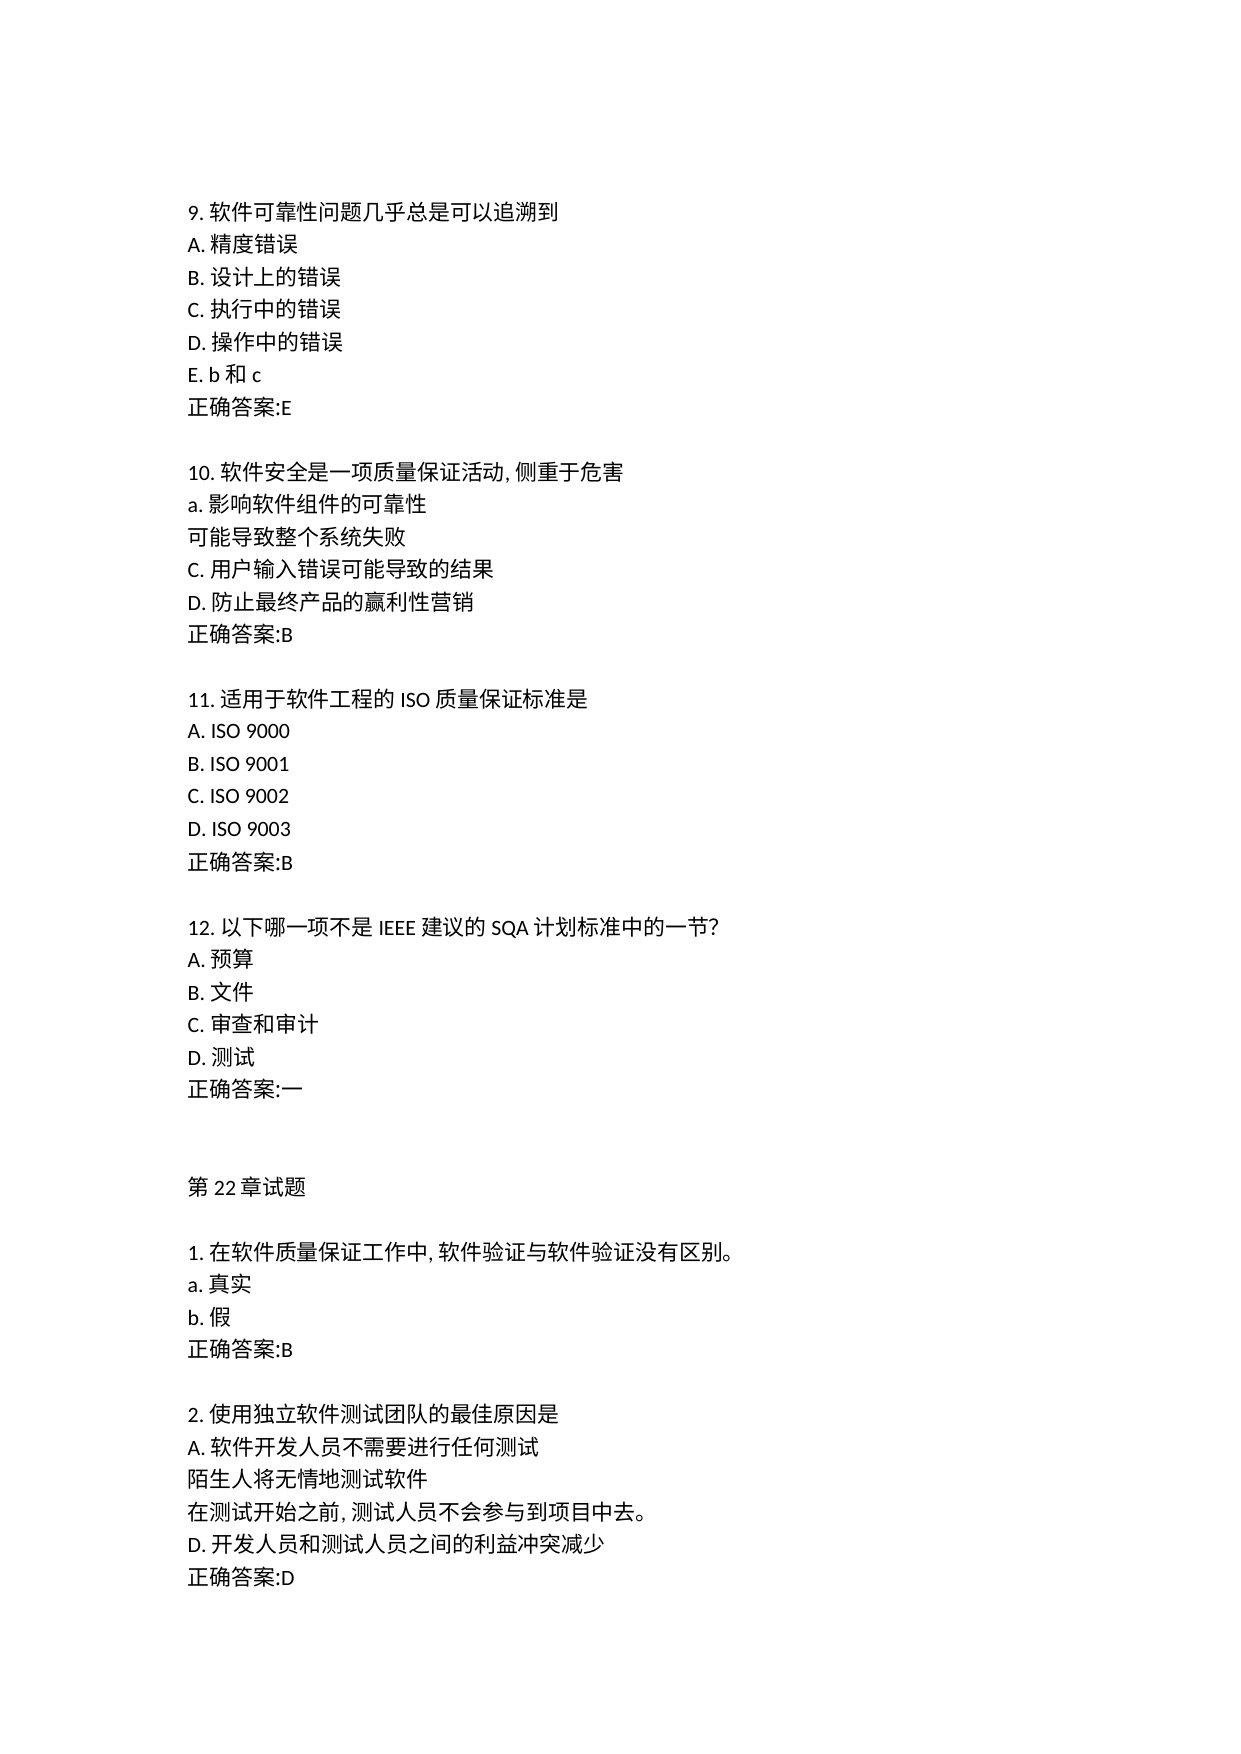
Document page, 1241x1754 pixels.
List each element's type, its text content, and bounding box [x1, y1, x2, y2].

text 11. 适用于软件工程的 ISO 质量保证标准是 [187, 682, 1053, 714]
text b. 假 [187, 1299, 1053, 1332]
text A. 预算 [187, 942, 1053, 974]
text D. ISO 9003 [187, 812, 1053, 844]
text D. 操作中的错误 [187, 324, 1053, 357]
text C. 执行中的错误 [187, 292, 1053, 324]
text 在测试开始之前, 测试人员不会参与到项目中去。 [187, 1494, 1053, 1527]
text A. ISO 9000 [187, 714, 1053, 747]
text 2. 使用独立软件测试团队的最佳原因是 [187, 1397, 1053, 1429]
text D. 防止最终产品的赢利性营销 [187, 584, 1053, 617]
text C. 审查和审计 [187, 1007, 1053, 1039]
text 正确答案:B [187, 1332, 1053, 1364]
text B. 设计上的错误 [187, 259, 1053, 292]
text C. ISO 9002 [187, 779, 1053, 812]
text B. ISO 9001 [187, 747, 1053, 779]
text a. 真实 [187, 1267, 1053, 1299]
text 正确答案:一 [187, 1072, 1053, 1104]
text 正确答案:B [187, 617, 1053, 649]
text D. 测试 [187, 1039, 1053, 1072]
text E. b 和 c [187, 357, 1053, 389]
text 陌生人将无情地测试软件 [187, 1462, 1053, 1494]
text 正确答案:E [187, 389, 1053, 422]
text B. 文件 [187, 974, 1053, 1007]
text C. 用户输入错误可能导致的结果 [187, 552, 1053, 584]
text 第22章试题 [187, 1169, 1053, 1202]
text 10. 软件安全是一项质量保证活动, 侧重于危害 [187, 454, 1053, 487]
text 12. 以下哪一项不是 IEEE 建议的 SQA 计划标准中的一节？ [187, 909, 1053, 942]
text A. 软件开发人员不需要进行任何测试 [187, 1429, 1053, 1462]
text 9. 软件可靠性问题几乎总是可以追溯到 [187, 194, 1053, 227]
text 正确答案:D [187, 1559, 1053, 1592]
text 可能导致整个系统失败 [187, 519, 1053, 552]
text A. 精度错误 [187, 227, 1053, 259]
text 1. 在软件质量保证工作中, 软件验证与软件验证没有区别。 [187, 1234, 1053, 1267]
text a. 影响软件组件的可靠性 [187, 487, 1053, 519]
text D. 开发人员和测试人员之间的利益冲突减少 [187, 1527, 1053, 1559]
text 正确答案:B [187, 844, 1053, 877]
